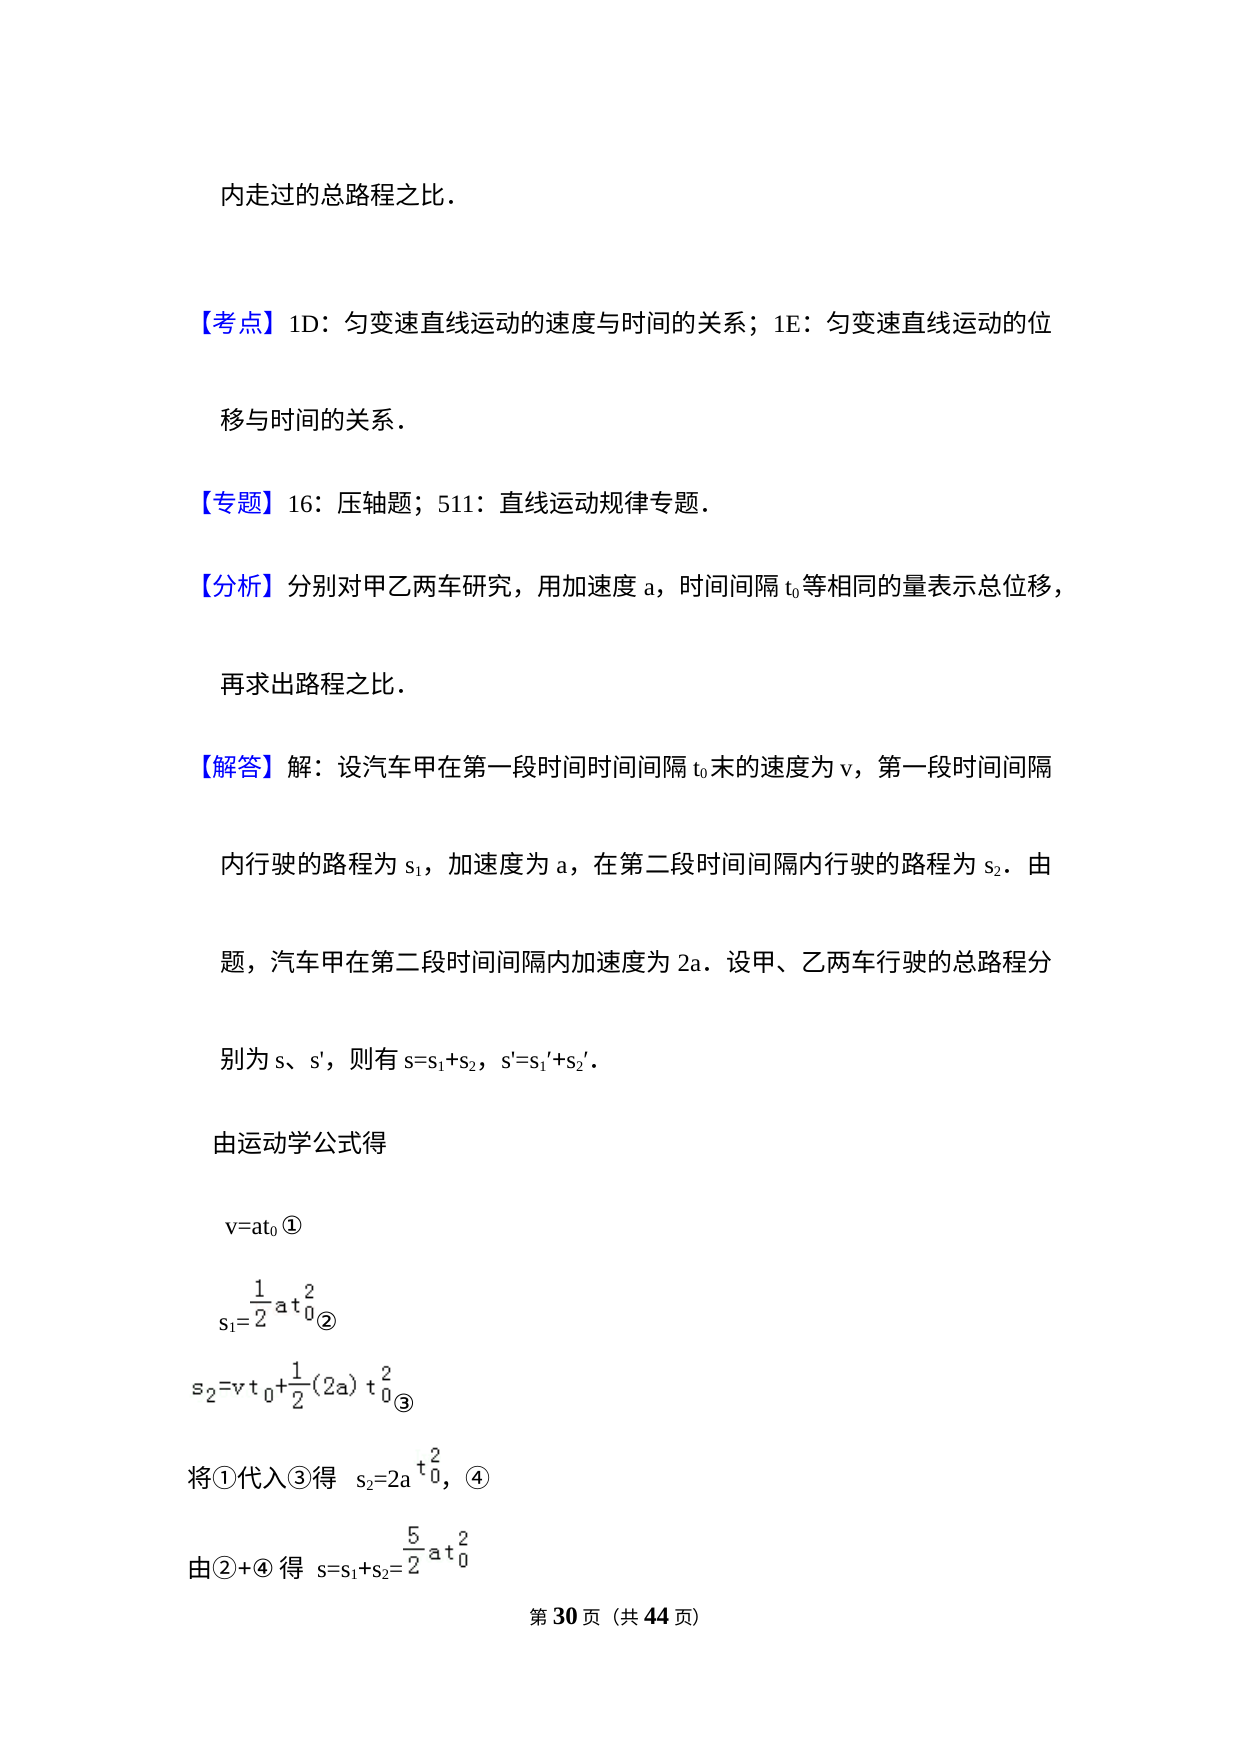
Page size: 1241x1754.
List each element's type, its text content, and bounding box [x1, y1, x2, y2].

picture [187, 1357, 393, 1412]
text 【考点】1D：匀变速直线运动的速度与时间的关系；1E：匀变速直线运动的位移与时间的关系．菁优网版权所有 [187, 289, 1053, 451]
text 由运动学公式得 [187, 1109, 1053, 1174]
text s1=② [187, 1274, 1053, 1339]
text ③ [187, 1356, 1053, 1421]
text 【专题】16：压轴题；511：直线运动规律专题． [187, 469, 1053, 534]
text 【分析】分别对甲乙两车研究，用加速度a，时间间隔t0等相同的量表示总位移，再求出路程之比． [187, 552, 1053, 715]
text 【解答】解：设汽车甲在第一段时间时间间隔t0末的速度为v，第一段时间间隔内行驶的路程为s1，加速度为a，在第二段时间间隔内行驶的路程为s2．由题，汽车甲在第二段时间间隔内加速度为2a．设甲、乙两车行驶的总路程分别为s、s'，则有s=s1+s2，s'=s1′+s2′． [187, 733, 1053, 1091]
picture [411, 1445, 441, 1488]
text 由②+④得 s=s1+s2= [187, 1521, 1053, 1586]
picture [250, 1275, 316, 1330]
text 将①代入③得 s2=2a，④ [187, 1438, 1053, 1503]
text v=at0 ① [187, 1192, 1053, 1257]
text 11．甲乙两辆汽车都从静止出发做加速直线运动，加速度方向一直不变．在第一段时间间隔内，两辆汽车的加速度大小不变，汽车乙的加速度大小是甲的两倍；在接下来的相同时间间隔内，汽车甲的加速度大小增加为原来的两倍，汽车乙的加速度大小减小为原来的一半．求甲乙两车各自在这两段时间间隔内走过的总路程之比． [187, 161, 1053, 226]
picture [403, 1522, 469, 1577]
